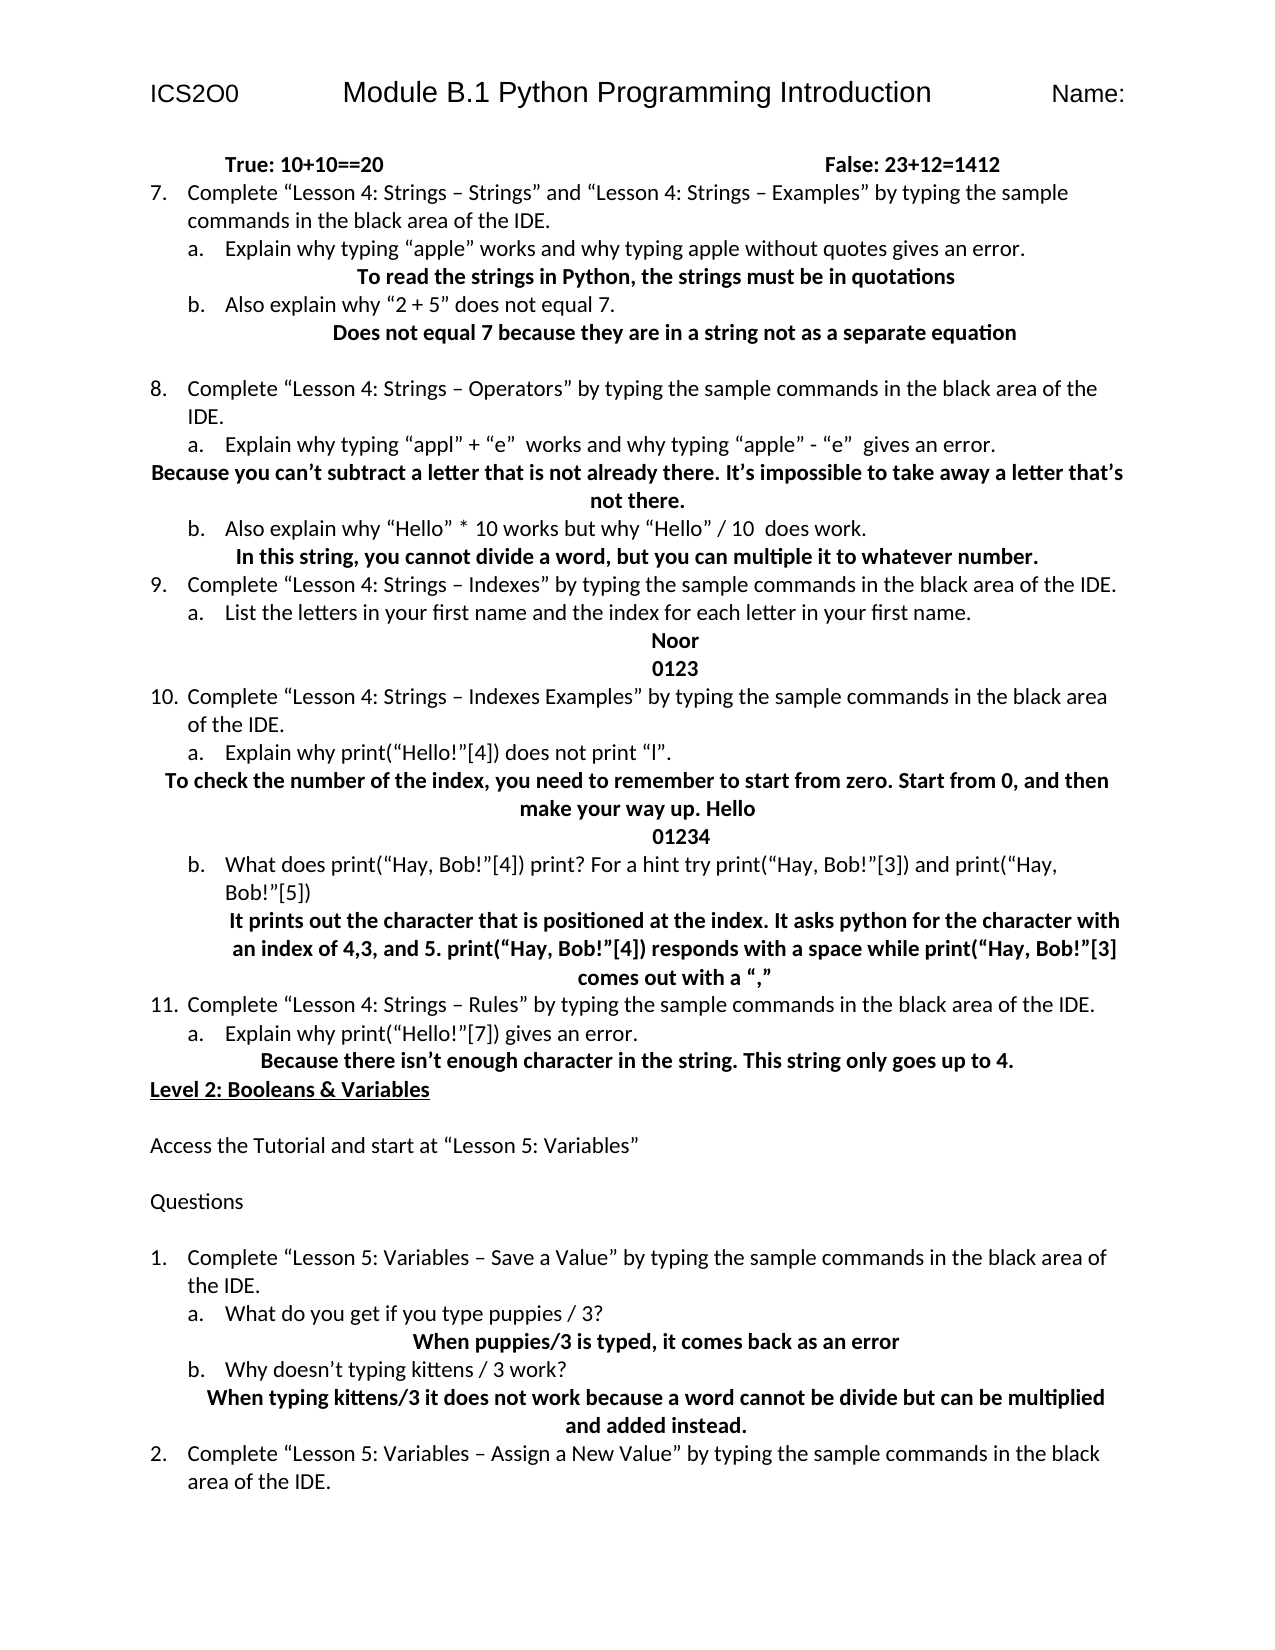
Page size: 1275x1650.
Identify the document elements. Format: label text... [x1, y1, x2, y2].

list Also explain why “2 + 5” does not equal 7. [187, 290, 1125, 318]
text To read the strings in Python, the strings must be in quotations [187, 262, 1125, 290]
list What do you get if you type puppies / 3? [187, 1299, 1125, 1327]
list Complete “Lesson 4: Strings – Operators” by typing the sample commands in the black area of the IDE. [150, 374, 1125, 430]
text When puppies/3 is typed, it comes back as an error [187, 1327, 1125, 1355]
list Complete “Lesson 5: Variables – Save a Value” by typing the sample commands in the black area of the IDE. [150, 1243, 1125, 1299]
list Explain why typing “apple” works and why typing apple without quotes gives an error. [187, 234, 1125, 262]
list Noor [225, 626, 1125, 654]
list Complete “Lesson 4: Strings – Indexes” by typing the sample commands in the black area of the IDE. [150, 570, 1125, 598]
list List the letters in your first name and the index for each letter in your first name. [187, 598, 1125, 626]
list Complete “Lesson 4: Strings – Strings” and “Lesson 4: Strings – Examples” by typing the sample commands in the black area of the IDE. [150, 178, 1125, 234]
text To check the number of the index, you need to remember to start from zero. Start from 0, and then make your way up. Hello [150, 766, 1125, 822]
list Complete “Lesson 4: Strings – Rules” by typing the sample commands in the black area of the IDE. [150, 991, 1125, 1019]
text When typing kittens/3 it does not work because a word cannot be divide but can be multiplied and added instead. [187, 1383, 1125, 1439]
list 0123 [225, 654, 1125, 682]
list Why doesn’t typing kittens / 3 work? [187, 1355, 1125, 1383]
text Questions [150, 1187, 1125, 1215]
text True: 10+10==20 False: 23+12=1412 [225, 150, 1125, 178]
list Explain why print(“Hello!”[4]) does not print “l”. [187, 738, 1125, 766]
list Complete “Lesson 4: Strings – Indexes Examples” by typing the sample commands in the black area of the IDE. [150, 682, 1125, 738]
list What does print(“Hay, Bob!”[4]) print? For a hint try print(“Hay, Bob!”[3]) and print(“Hay, Bob!”[5]) [187, 851, 1125, 907]
list Complete “Lesson 5: Variables – Assign a New Value” by typing the sample commands in the black area of the IDE. [150, 1439, 1125, 1495]
text Because you can’t subtract a letter that is not already there. It’s impossible to take away a letter that’s not there. [150, 458, 1125, 514]
text 01234 [150, 822, 1125, 851]
list Does not equal 7 because they are in a string not as a separate equation [225, 318, 1125, 346]
text In this string, you cannot divide a word, but you can multiple it to whatever number. [150, 542, 1125, 570]
list Explain why print(“Hello!”[7]) gives an error. [187, 1019, 1125, 1047]
text Because there isn’t enough character in the string. This string only goes up to 4. [150, 1047, 1125, 1075]
list It prints out the character that is positioned at the index. It asks python for the character with an index of 4,3, and 5. print(“Hay, Bob!”[4]) responds with a space while print(“Hay, Bob!”[3] comes out with a “,” [225, 907, 1125, 991]
list Also explain why “Hello” * 10 works but why “Hello” / 10 does work. [187, 514, 1125, 542]
text Access the Tutorial and start at “Lesson 5: Variables” [150, 1131, 1125, 1159]
text Level 2: Booleans & Variables [150, 1075, 1125, 1103]
list Explain why typing “appl” + “e” works and why typing “apple” - “e” gives an error. [187, 430, 1125, 458]
